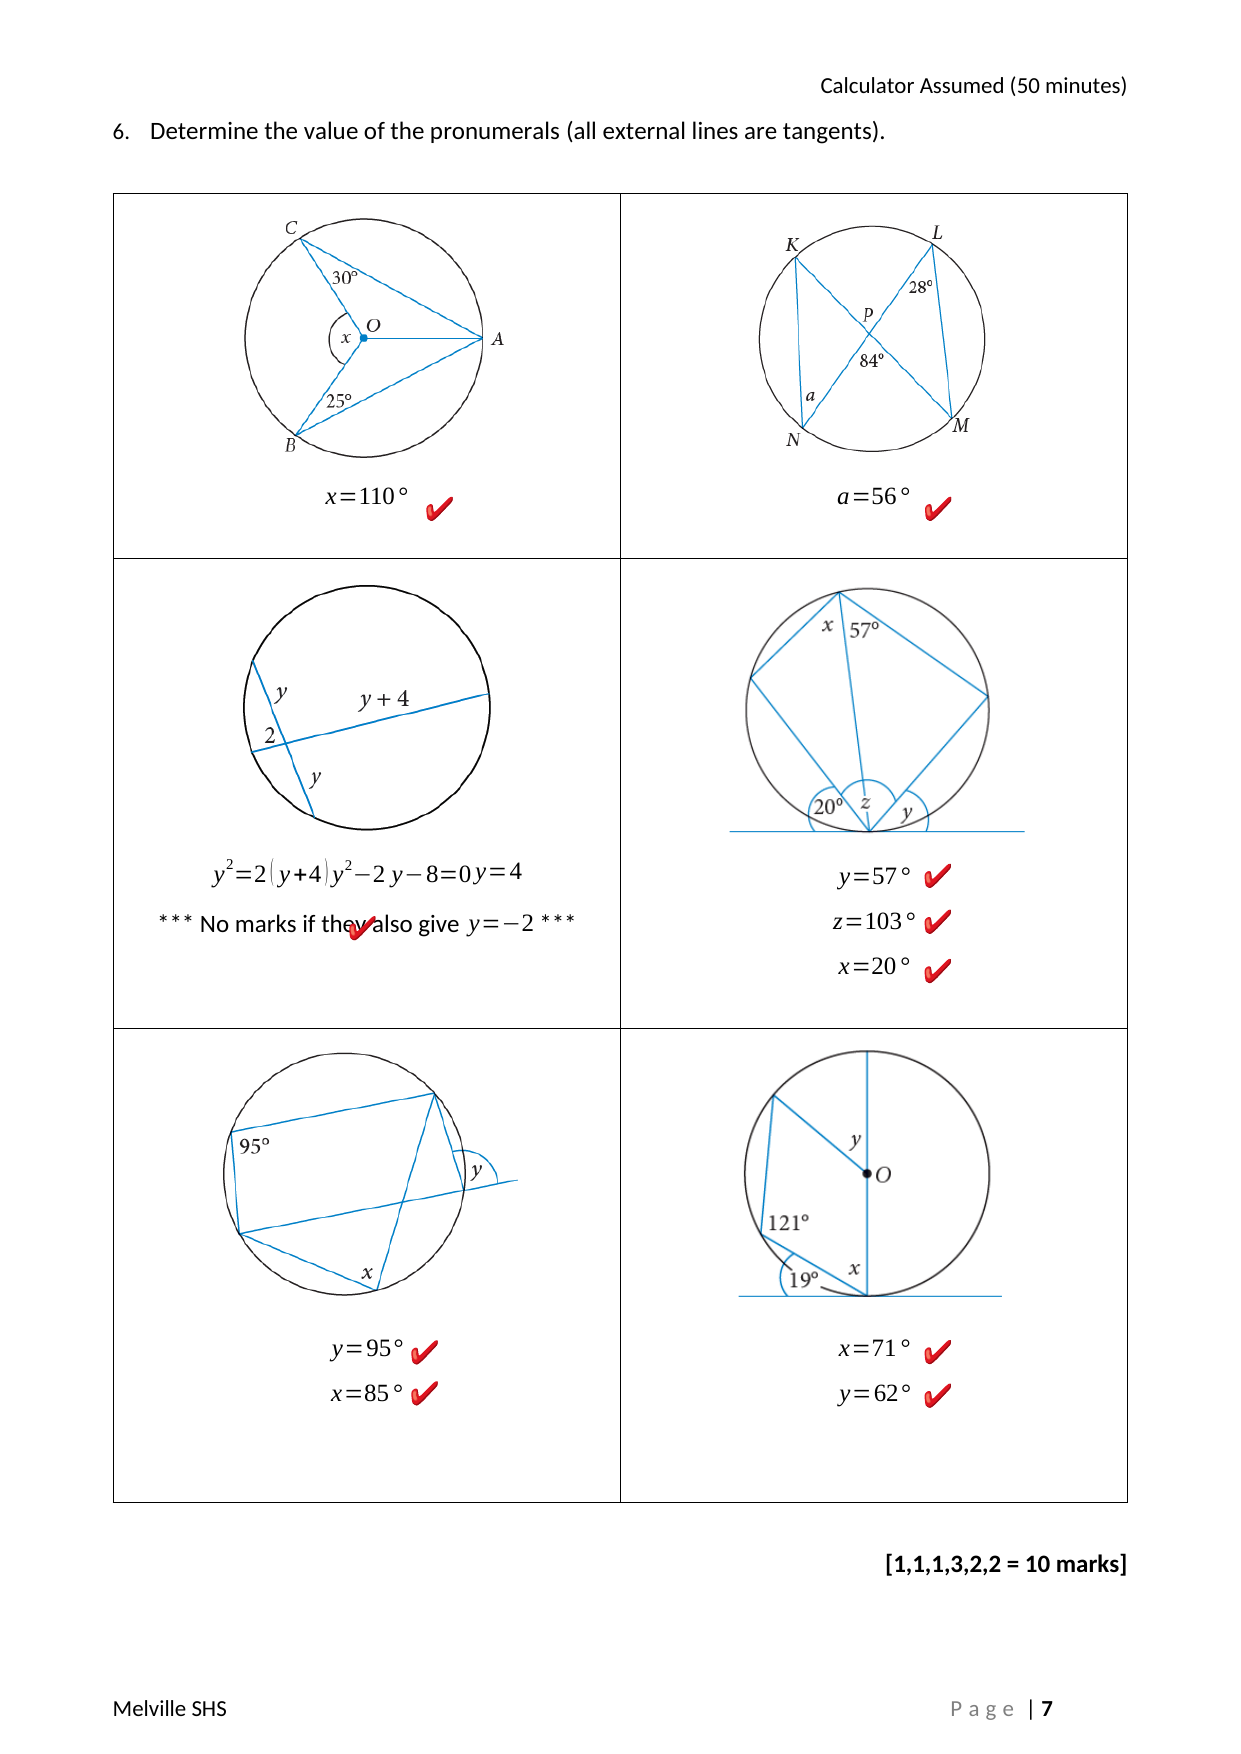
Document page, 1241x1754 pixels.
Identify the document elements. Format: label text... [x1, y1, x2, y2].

list Determine the value of the pronumerals (all external lines are tangents). [112, 116, 1128, 146]
table_cell [621, 559, 1127, 1028]
picture [221, 211, 512, 466]
table_cell *** No marks if they also give *** [114, 559, 620, 1028]
picture [750, 211, 998, 466]
table_header [621, 194, 1127, 558]
table_header [114, 194, 620, 558]
table_cell [621, 1029, 1127, 1502]
picture [718, 576, 1030, 846]
text [1,1,1,3,2,2 = 10 marks] [112, 1548, 1128, 1579]
picture [726, 1045, 1021, 1317]
picture [230, 576, 503, 835]
table_cell [114, 1029, 620, 1502]
picture [208, 1045, 525, 1317]
